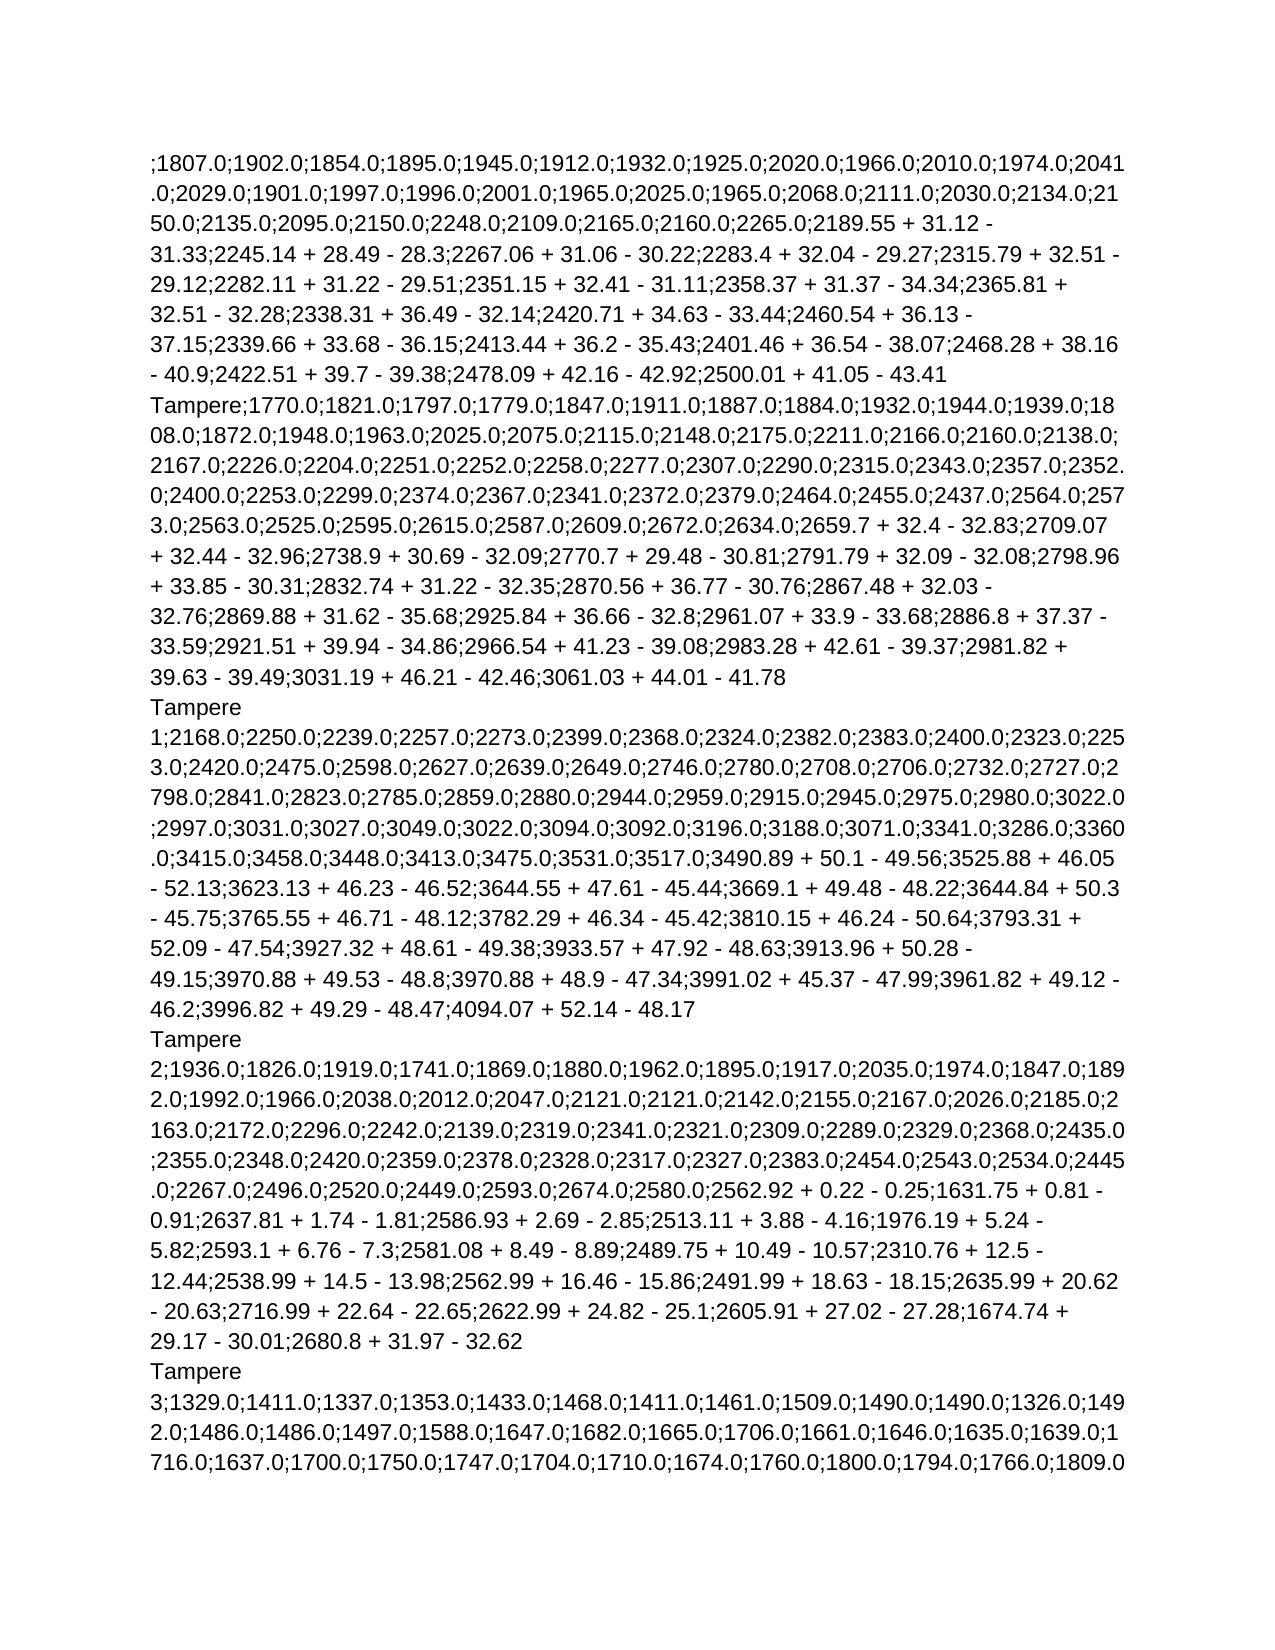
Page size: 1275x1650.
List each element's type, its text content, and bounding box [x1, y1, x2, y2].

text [150, 1358, 1125, 1475]
text Tampere 1;2168.0;2250.0;2239.0;2257.0;2273.0;2399.0;2368.0;2324.0;2382.0;2383.0;2400.0;2323.0;2253.0;2420.0;2475.0;2598.0;2627.0;2639.0;2649.0;2746.0;2780.0;2708.0;2706.0;2732.0;2727.0;2798.0;2841.0;2823.0;2785.0;2859.0;2880.0;2944.0;2959.0;2915.0;2945.0;2975.0;2980.0;3022.0;2997.0;3031.0;3027.0;3049.0;3022.0;3094.0;3092.0;3196.0;3188.0;3071.0;3341.0;3286.0;3360.0;3415.0;3458.0;3448.0;3413.0;3475.0;3531.0;3517.0;3490.89 + 50.1 - 49.56;3525.88 + 46.05 - 52.13;3623.13 + 46.23 - 46.52;3644.55 + 47.61 - 45.44;3669.1 + 49.48 - 48.22;3644.84 + 50.3 - 45.75;3765.55 + 46.71 - 48.12;3782.29 + 46.34 - 45.42;3810.15 + 46.24 - 50.64;3793.31 + 52.09 - 47.54;3927.32 + 48.61 - 49.38;3933.57 + 47.92 - 48.63;3913.96 + 50.28 - 49.15;3970.88 + 49.53 - 48.8;3970.88 + 48.9 - 47.34;3991.02 + 45.37 - 47.99;3961.82 + 49.12 - 46.2;3996.82 + 49.29 - 48.47;4094.07 + 52.14 - 48.17 [150, 694, 1125, 1022]
text Tampere 2;1936.0;1826.0;1919.0;1741.0;1869.0;1880.0;1962.0;1895.0;1917.0;2035.0;1974.0;1847.0;1892.0;1992.0;1966.0;2038.0;2012.0;2047.0;2121.0;2121.0;2142.0;2155.0;2167.0;2026.0;2185.0;2163.0;2172.0;2296.0;2242.0;2139.0;2319.0;2341.0;2321.0;2309.0;2289.0;2329.0;2368.0;2435.0;2355.0;2348.0;2420.0;2359.0;2378.0;2328.0;2317.0;2327.0;2383.0;2454.0;2543.0;2534.0;2445.0;2267.0;2496.0;2520.0;2449.0;2593.0;2674.0;2580.0;2562.92 + 0.22 - 0.25;1631.75 + 0.81 - 0.91;2637.81 + 1.74 - 1.81;2586.93 + 2.69 - 2.85;2513.11 + 3.88 - 4.16;1976.19 + 5.24 - 5.82;2593.1 + 6.76 - 7.3;2581.08 + 8.49 - 8.89;2489.75 + 10.49 - 10.57;2310.76 + 12.5 - 12.44;2538.99 + 14.5 - 13.98;2562.99 + 16.46 - 15.86;2491.99 + 18.63 - 18.15;2635.99 + 20.62 - 20.63;2716.99 + 22.64 - 22.65;2622.99 + 24.82 - 25.1;2605.91 + 27.02 - 27.28;1674.74 + 29.17 - 30.01;2680.8 + 31.97 - 32.62 [150, 1026, 1125, 1354]
text Tampere;1770.0;1821.0;1797.0;1779.0;1847.0;1911.0;1887.0;1884.0;1932.0;1944.0;1939.0;1808.0;1872.0;1948.0;1963.0;2025.0;2075.0;2115.0;2148.0;2175.0;2211.0;2166.0;2160.0;2138.0;2167.0;2226.0;2204.0;2251.0;2252.0;2258.0;2277.0;2307.0;2290.0;2315.0;2343.0;2357.0;2352.0;2400.0;2253.0;2299.0;2374.0;2367.0;2341.0;2372.0;2379.0;2464.0;2455.0;2437.0;2564.0;2573.0;2563.0;2525.0;2595.0;2615.0;2587.0;2609.0;2672.0;2634.0;2659.7 + 32.4 - 32.83;2709.07 + 32.44 - 32.96;2738.9 + 30.69 - 32.09;2770.7 + 29.48 - 30.81;2791.79 + 32.09 - 32.08;2798.96 + 33.85 - 30.31;2832.74 + 31.22 - 32.35;2870.56 + 36.77 - 30.76;2867.48 + 32.03 - 32.76;2869.88 + 31.62 - 35.68;2925.84 + 36.66 - 32.8;2961.07 + 33.9 - 33.68;2886.8 + 37.37 - 33.59;2921.51 + 39.94 - 34.86;2966.54 + 41.23 - 39.08;2983.28 + 42.61 - 39.37;2981.82 + 39.63 - 39.49;3031.19 + 46.21 - 42.46;3061.03 + 44.01 - 41.78 [150, 392, 1125, 690]
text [150, 150, 1125, 388]
